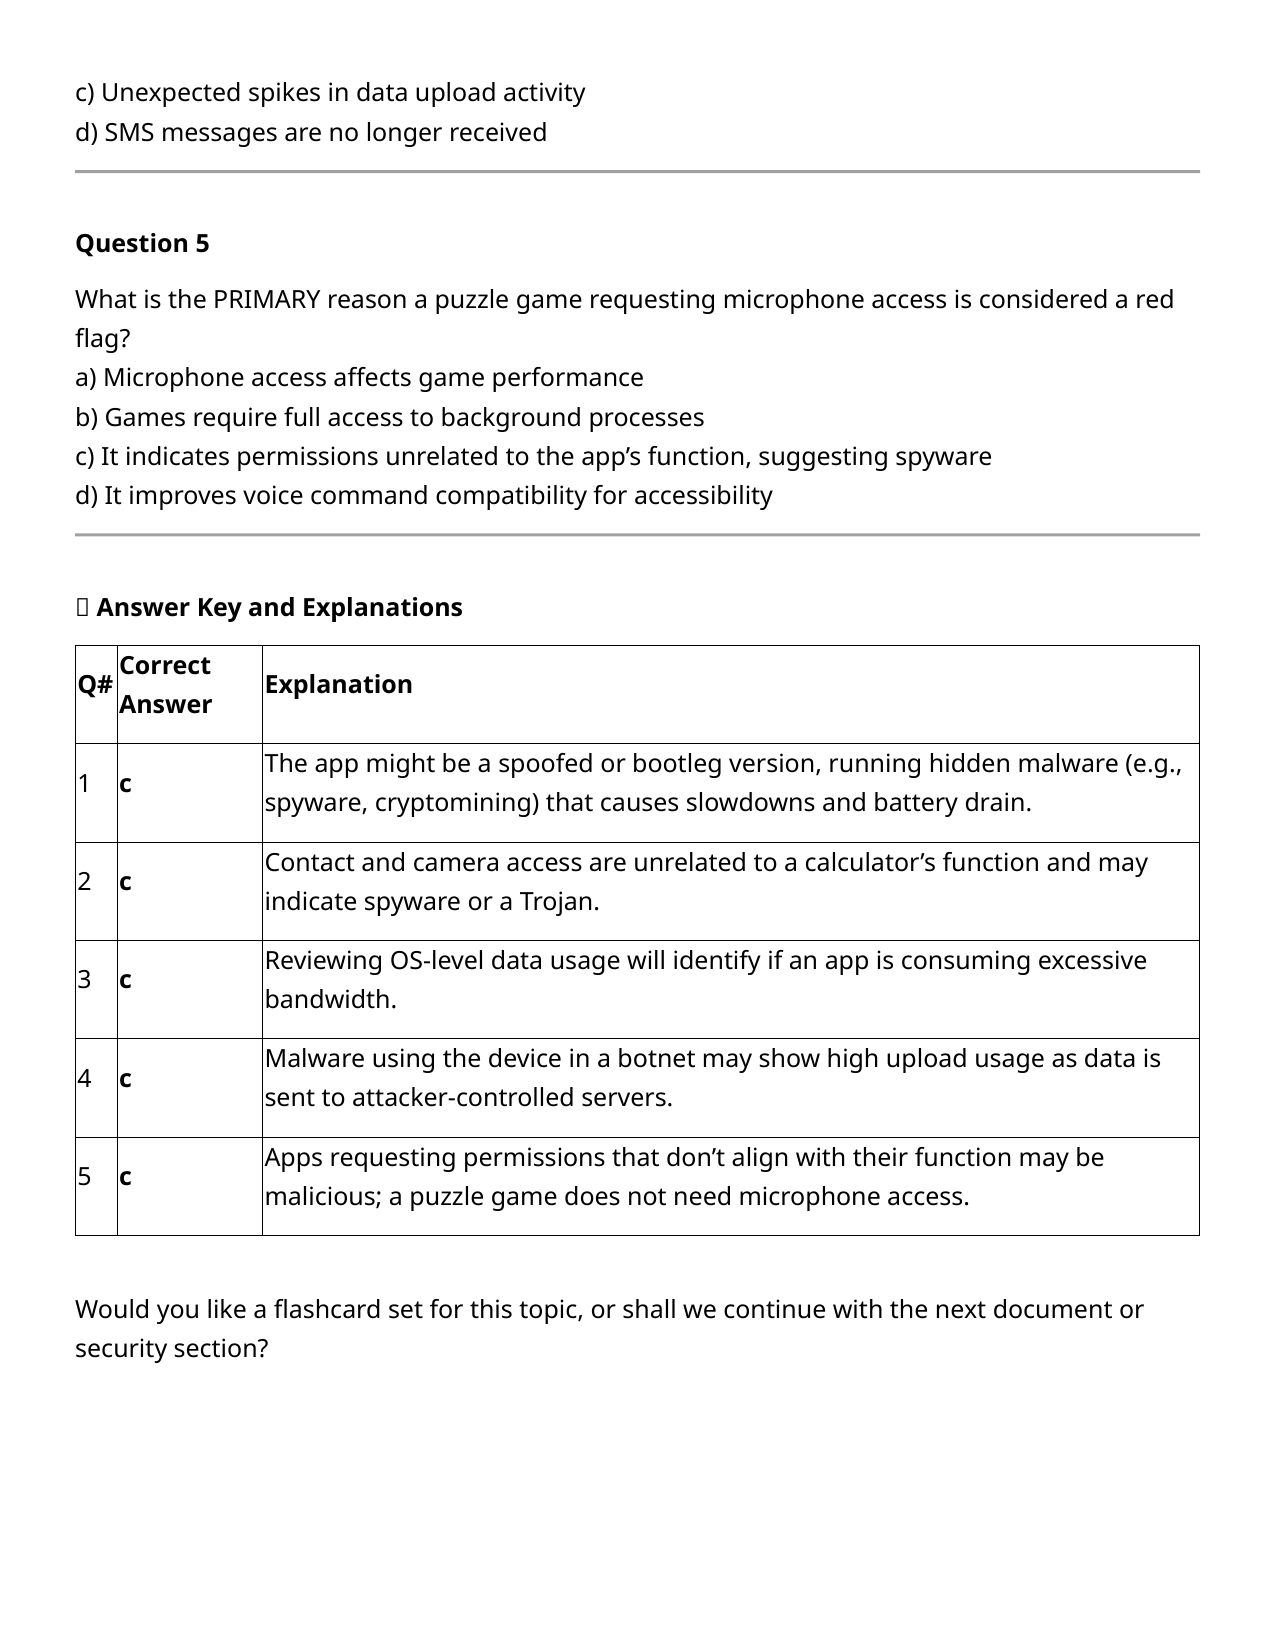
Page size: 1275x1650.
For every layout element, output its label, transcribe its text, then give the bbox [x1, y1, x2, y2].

table_cell 2 [76, 843, 117, 940]
table_cell c [118, 843, 262, 940]
table_cell The app might be a spoofed or bootleg version, running hidden malware (e.g., spyware, cryptomining) that causes slowdowns and battery drain. [263, 744, 1199, 842]
table_cell Malware using the device in a botnet may show high upload usage as data is sent to attacker-controlled servers. [263, 1039, 1199, 1137]
table_header Correct Answer [118, 646, 262, 743]
table_cell 1 [76, 744, 117, 842]
table_header Q# [76, 646, 117, 743]
table_cell Reviewing OS-level data usage will identify if an app is consuming excessive bandwidth. [263, 941, 1199, 1038]
table_cell c [118, 941, 262, 1038]
table_cell 3 [76, 941, 117, 1038]
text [75, 75, 1200, 148]
text Question 5 [75, 226, 1200, 260]
table_cell c [118, 1138, 262, 1235]
text ✅ Answer Key and Explanations [75, 589, 1200, 623]
table_cell c [118, 744, 262, 842]
table_header Explanation [263, 646, 1199, 743]
text What is the PRIMARY reason a puzzle game requesting microphone access is considered a red flag? a) Microphone access affects game performance b) Games require full access to background processes c) It indicates permissions unrelated to the app’s function, suggesting spyware d) It improves voice command compatibility for accessibility [75, 282, 1200, 512]
table_cell 5 [76, 1138, 117, 1235]
table_cell 4 [76, 1039, 117, 1137]
table_cell Contact and camera access are unrelated to a calculator’s function and may indicate spyware or a Trojan. [263, 843, 1199, 940]
table_cell Apps requesting permissions that don’t align with their function may be malicious; a puzzle game does not need microphone access. [263, 1138, 1199, 1235]
table_cell c [118, 1039, 262, 1137]
text Would you like a flashcard set for this topic, or shall we continue with the next document or security section? [75, 1292, 1200, 1365]
